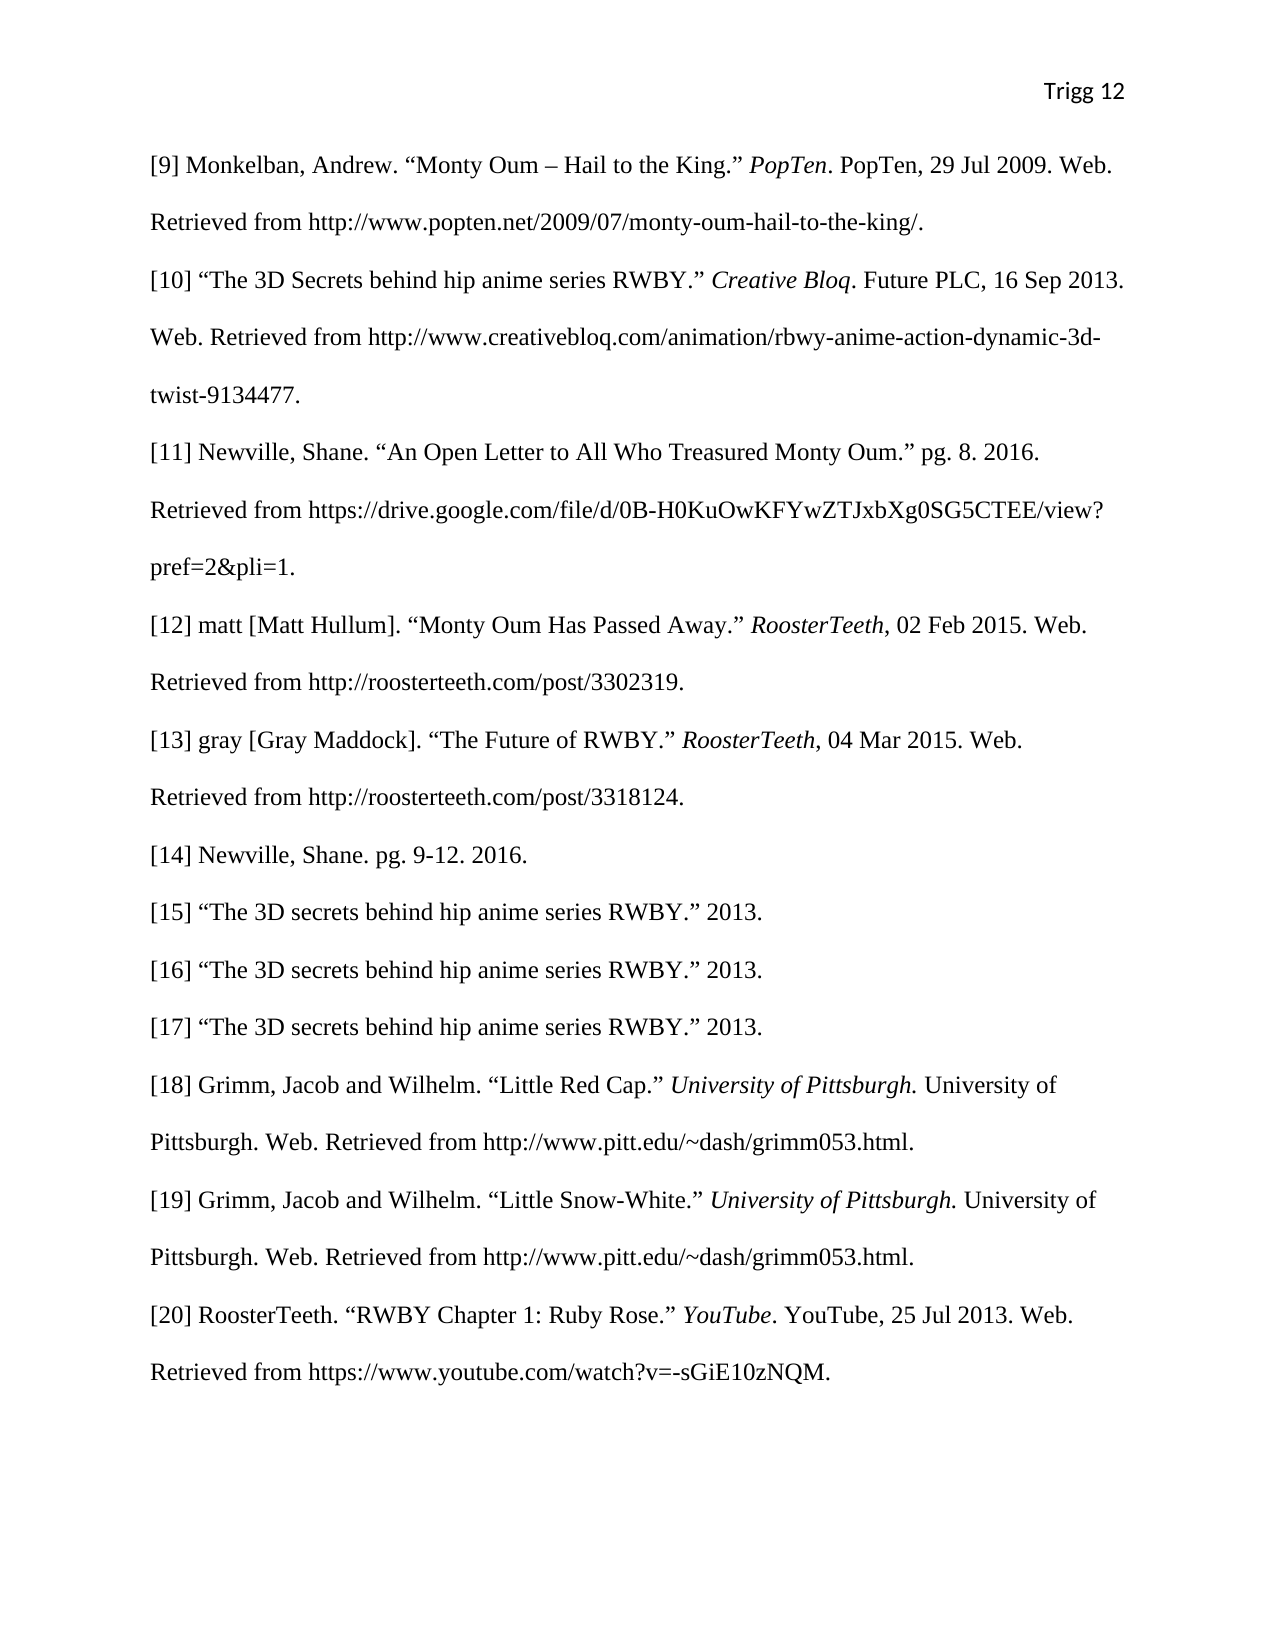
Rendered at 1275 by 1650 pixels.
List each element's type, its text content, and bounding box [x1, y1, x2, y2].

text [12] matt [Matt Hullum]. “Monty Oum Has Passed Away.” RoosterTeeth, 02 Feb 2015. Web. Retrieved from http://roosterteeth.com/post/3302319. [150, 610, 1125, 696]
text [17] “The 3D secrets behind hip anime series RWBY.” 2013. [150, 1012, 1125, 1041]
text Pittsburgh. Web. Retrieved from http://www.pitt.edu/~dash/grimm053.html. [150, 1242, 1125, 1271]
text [11] Newville, Shane. “An Open Letter to All Who Treasured Monty Oum.” pg. 8. 2016. Retrieved from https://drive.google.com/file/d/0B-H0KuOwKFYwZTJxbXg0SG5CTEE/view?pref=2&pli=1. [150, 437, 1125, 581]
text [18] Grimm, Jacob and Wilhelm. “Little Red Cap.” University of Pittsburgh. University of Pittsburgh. Web. Retrieved from http://www.pitt.edu/~dash/grimm053.html. [150, 1070, 1125, 1156]
text [16] “The 3D secrets behind hip anime series RWBY.” 2013. [150, 955, 1125, 984]
text [19] Grimm, Jacob and Wilhelm. “Little Snow-White.” University of Pittsburgh. University of [150, 1185, 1125, 1214]
text [13] gray [Gray Maddock]. “The Future of RWBY.” RoosterTeeth, 04 Mar 2015. Web. Retrieved from http://roosterteeth.com/post/3318124. [150, 725, 1125, 811]
text [10] “The 3D Secrets behind hip anime series RWBY.” Creative Bloq. Future PLC, 16 Sep 2013. Web. Retrieved from http://www.creativebloq.com/animation/rbwy-anime-action-dynamic-3d-twist-9134477. [150, 265, 1125, 409]
text [15] “The 3D secrets behind hip anime series RWBY.” 2013. [150, 897, 1125, 926]
text [20] RoosterTeeth. “RWBY Chapter 1: Ruby Rose.” YouTube. YouTube, 25 Jul 2013. Web. Retrieved from https://www.youtube.com/watch?v=-sGiE10zNQM. [150, 1300, 1125, 1386]
text [14] Newville, Shane. pg. 9-12. 2016. [150, 840, 1125, 869]
text [9] Monkelban, Andrew. “Monty Oum – Hail to the King.” PopTen. PopTen, 29 Jul 2009. Web. Retrieved from http://www.popten.net/2009/07/monty-oum-hail-to-the-king/. [150, 150, 1125, 236]
